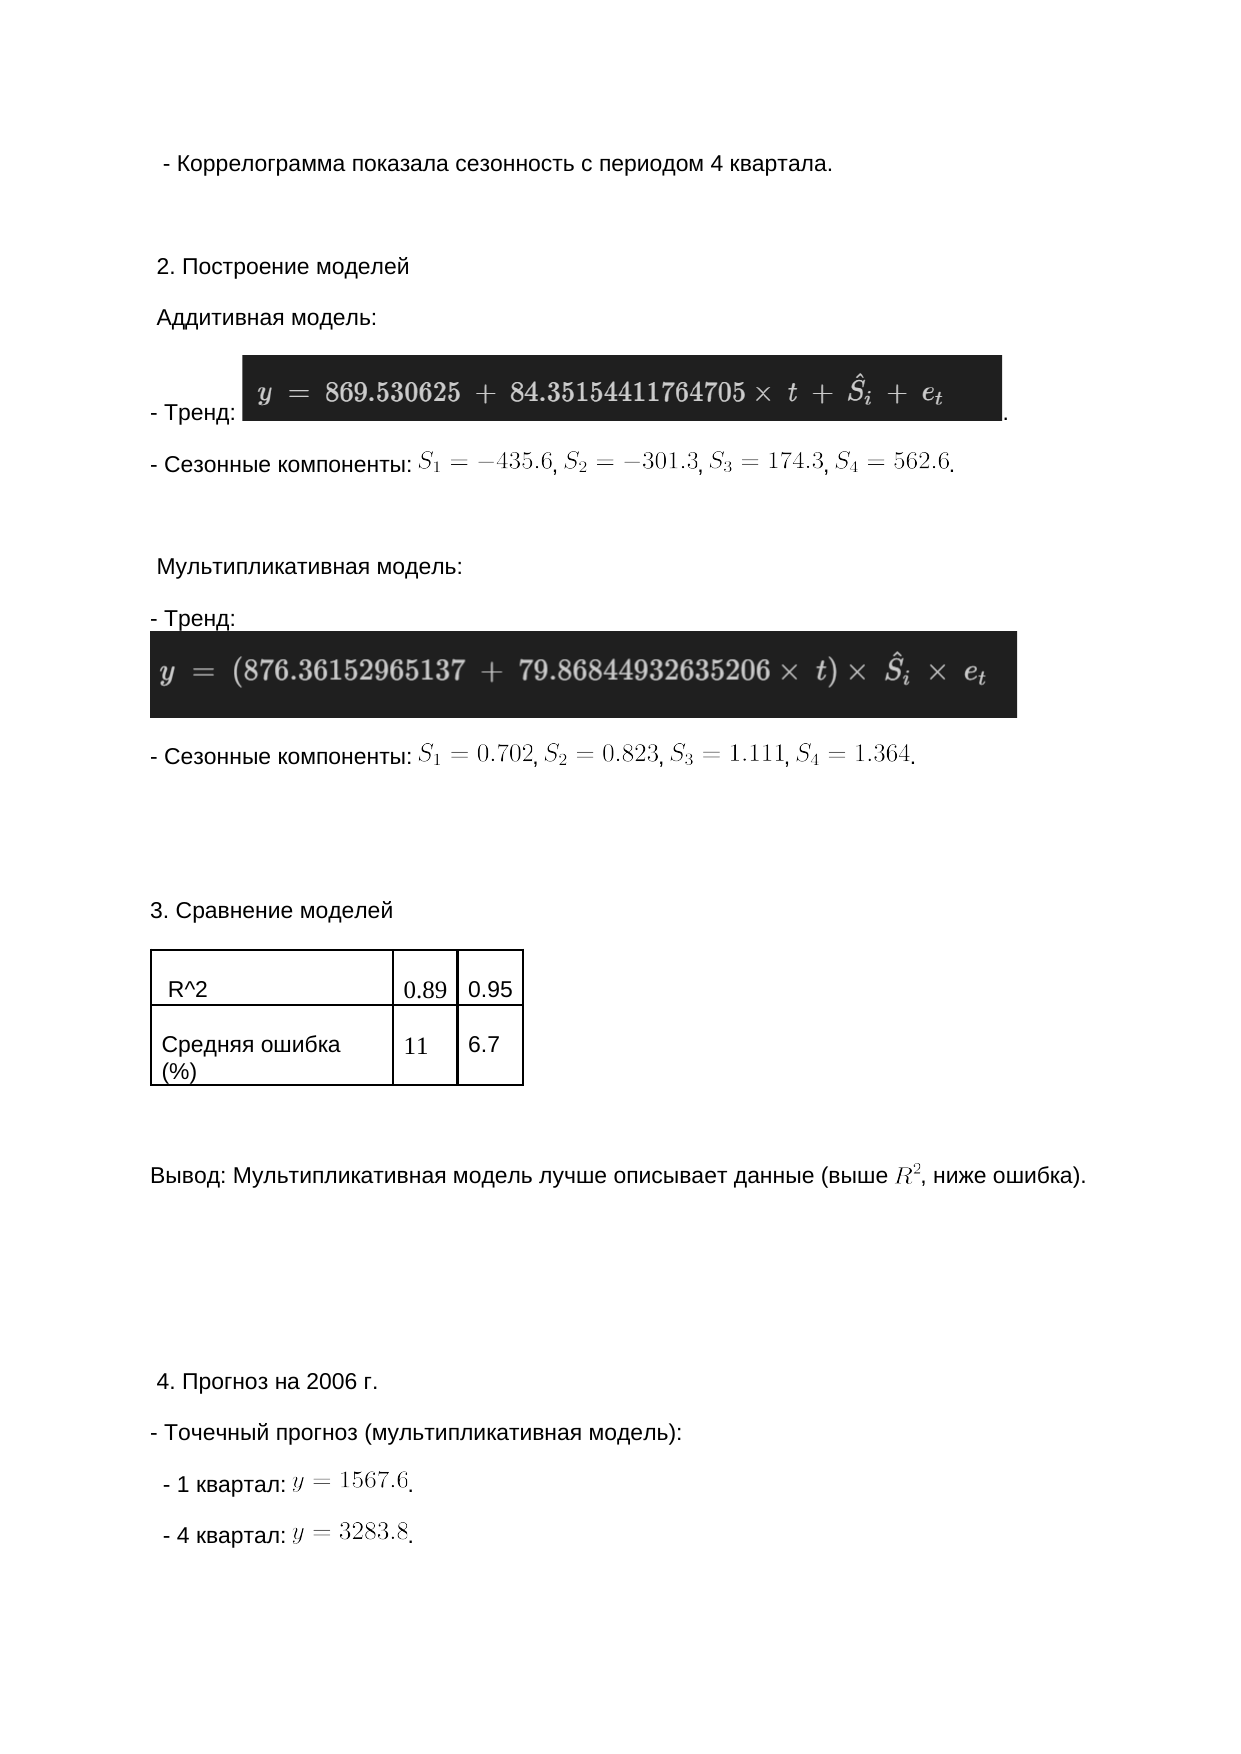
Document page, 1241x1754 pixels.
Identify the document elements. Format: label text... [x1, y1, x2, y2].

text 2. Построение моделей [150, 253, 1090, 279]
table_header 0.95 [459, 951, 522, 1004]
picture [894, 1163, 921, 1184]
picture [709, 451, 823, 472]
picture [796, 743, 910, 765]
text Мультипликативная модель: [150, 553, 1090, 579]
picture [418, 743, 533, 765]
table_cell 6.7 [459, 1006, 522, 1084]
text - 4 квартал: . [150, 1522, 1090, 1548]
picture [292, 1522, 408, 1544]
text Вывод: Мультипликативная модель лучше описывает данные (выше , ниже ошибка). [150, 1162, 1090, 1189]
picture [292, 1471, 408, 1492]
picture [544, 743, 658, 765]
picture [242, 355, 1003, 421]
text - Коррелограмма показала сезонность с периодом 4 квартала. [150, 150, 1090, 176]
table_cell Средняя ошибка (%) [152, 1006, 392, 1084]
table_header 0.89 [394, 951, 456, 1004]
text - Точечный прогноз (мультипликативная модель): [150, 1419, 1090, 1446]
picture [564, 451, 698, 472]
text Аддитивная модель: [150, 304, 1090, 330]
table_cell 11 [394, 1006, 456, 1084]
picture [418, 451, 552, 472]
text - 1 квартал: . [150, 1471, 1090, 1497]
table_header R^2 [152, 951, 392, 1004]
text 4. Прогноз на 2006 г. [150, 1368, 1090, 1394]
picture [150, 631, 1018, 718]
picture [670, 743, 784, 765]
text 3. Сравнение моделей [150, 897, 1090, 923]
picture [835, 451, 949, 472]
